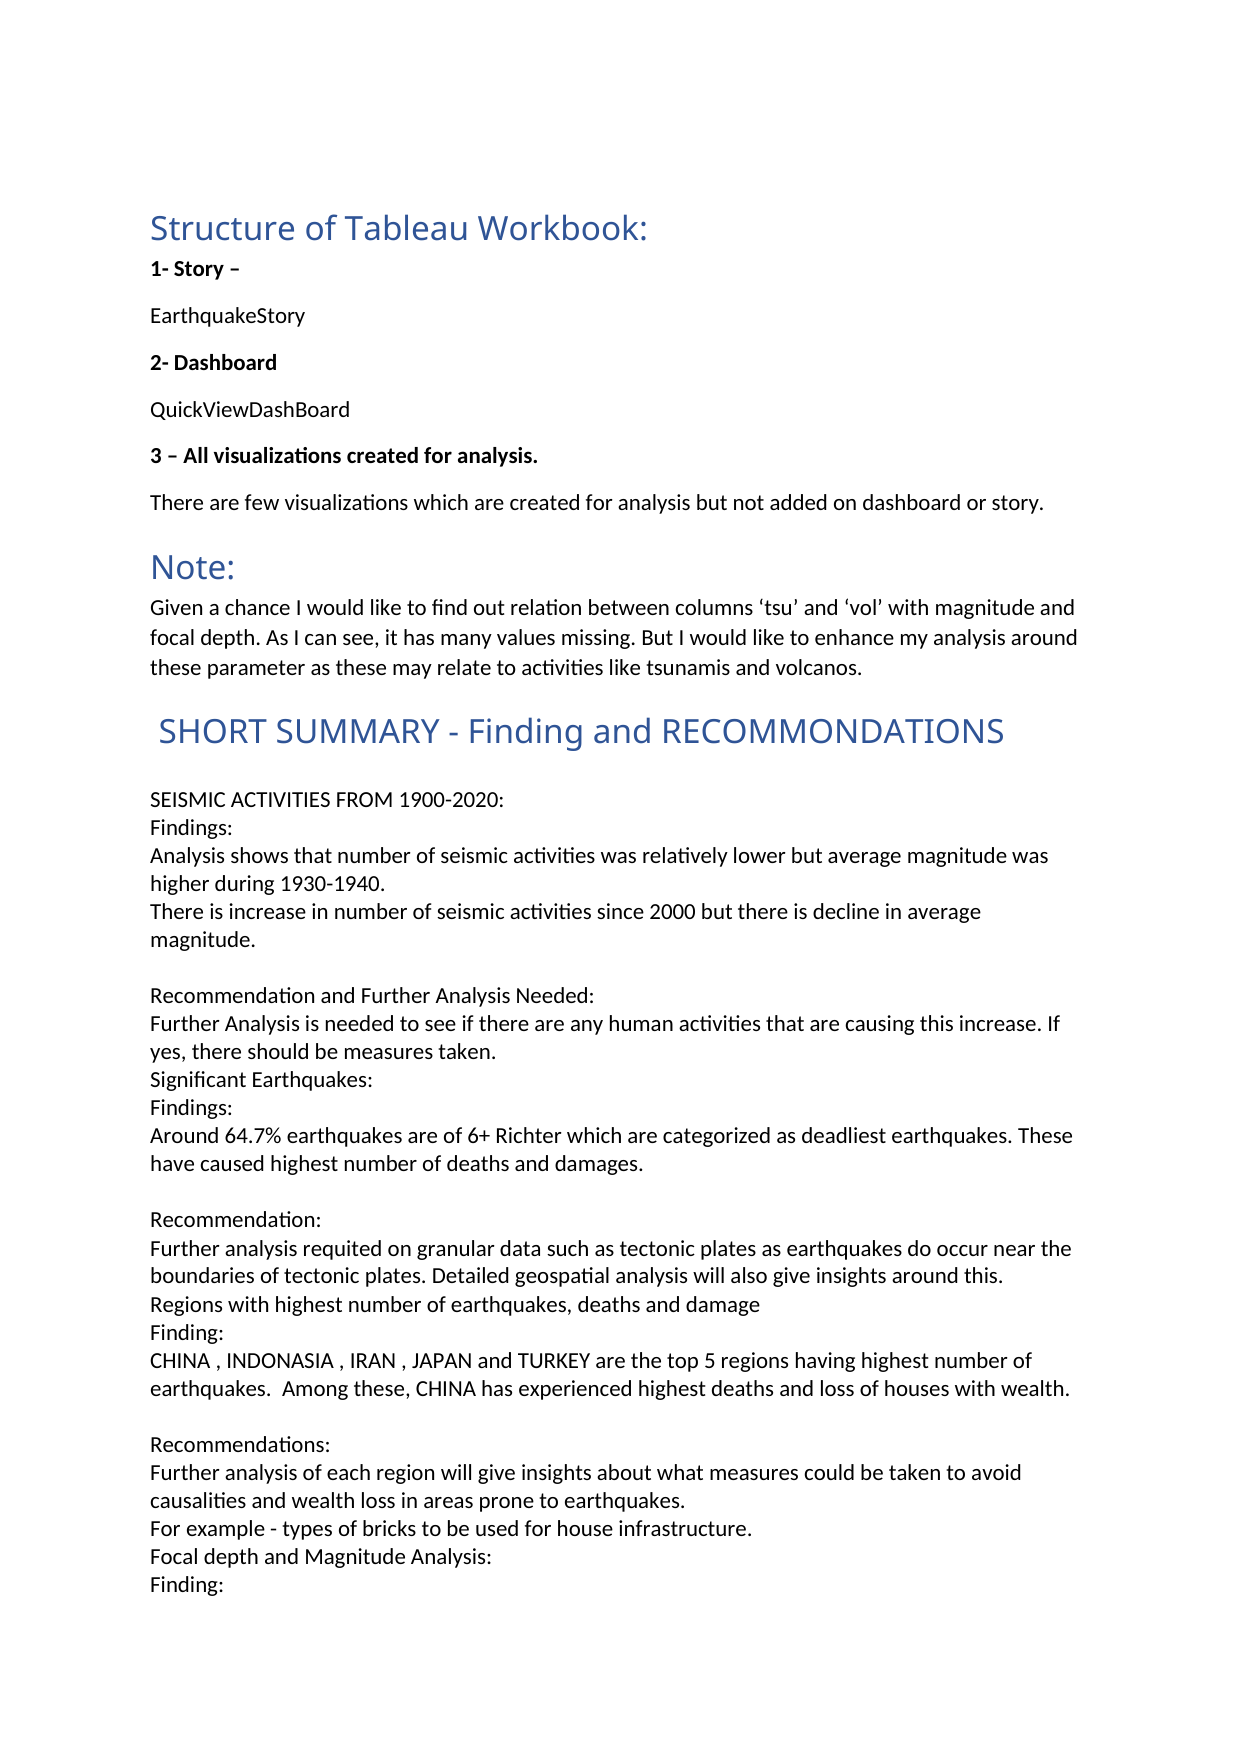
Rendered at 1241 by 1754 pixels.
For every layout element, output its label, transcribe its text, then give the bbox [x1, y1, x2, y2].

text SEISMIC ACTIVITIES FROM 1900-2020: [150, 785, 1090, 813]
text CHINA , INDONASIA , IRAN , JAPAN and TURKEY are the top 5 regions having highest number of earthquakes. Among these, CHINA has experienced highest deaths and loss of houses with wealth. [150, 1346, 1090, 1402]
subtitle Note: [150, 544, 1090, 589]
text Further Analysis is needed to see if there are any human activities that are causing this increase. If yes, there should be measures taken. [150, 1009, 1090, 1066]
subtitle SHORT SUMMARY - Finding and RECOMMONDATIONS [150, 708, 1090, 754]
text Findings: [150, 1093, 1090, 1122]
text EarthquakeStory [150, 301, 1090, 329]
text QuickViewDashBoard [150, 395, 1090, 423]
text Focal depth and Magnitude Analysis: [150, 1542, 1090, 1570]
text Findings: [150, 813, 1090, 841]
text Further analysis of each region will give insights about what measures could be taken to avoid causalities and wealth loss in areas prone to earthquakes. [150, 1458, 1090, 1514]
text Regions with highest number of earthquakes, deaths and damage [150, 1290, 1090, 1318]
text 3 – All visualizations created for analysis. [150, 442, 1090, 470]
text Significant Earthquakes: [150, 1066, 1090, 1093]
text 2- Dashboard [150, 348, 1090, 376]
text Given a chance I would like to find out relation between columns ‘tsu’ and ‘vol’ with magnitude and focal depth. As I can see, it has many values missing. But I would like to enhance my analysis around these parameter as these may relate to activities like tsunamis and volcanos. [150, 593, 1090, 681]
text Recommendations: [150, 1430, 1090, 1458]
text 1- Story – [150, 254, 1090, 282]
text Recommendation: [150, 1206, 1090, 1234]
text Further analysis requited on granular data such as tectonic plates as earthquakes do occur near the boundaries of tectonic plates. Detailed geospatial analysis will also give insights around this. [150, 1234, 1090, 1290]
text There is increase in number of seismic activities since 2000 but there is decline in average magnitude. [150, 897, 1090, 953]
text Finding: [150, 1570, 1090, 1598]
subtitle Structure of Tableau Workbook: [150, 205, 1090, 251]
text For example - types of bricks to be used for house infrastructure. [150, 1514, 1090, 1542]
text Analysis shows that number of seismic activities was relatively lower but average magnitude was higher during 1930-1940. [150, 841, 1090, 897]
text Around 64.7% earthquakes are of 6+ Richter which are categorized as deadliest earthquakes. These have caused highest number of deaths and damages. [150, 1122, 1090, 1178]
text Finding: [150, 1318, 1090, 1346]
text There are few visualizations which are created for analysis but not added on dashboard or story. [150, 488, 1090, 517]
text Recommendation and Further Analysis Needed: [150, 981, 1090, 1009]
